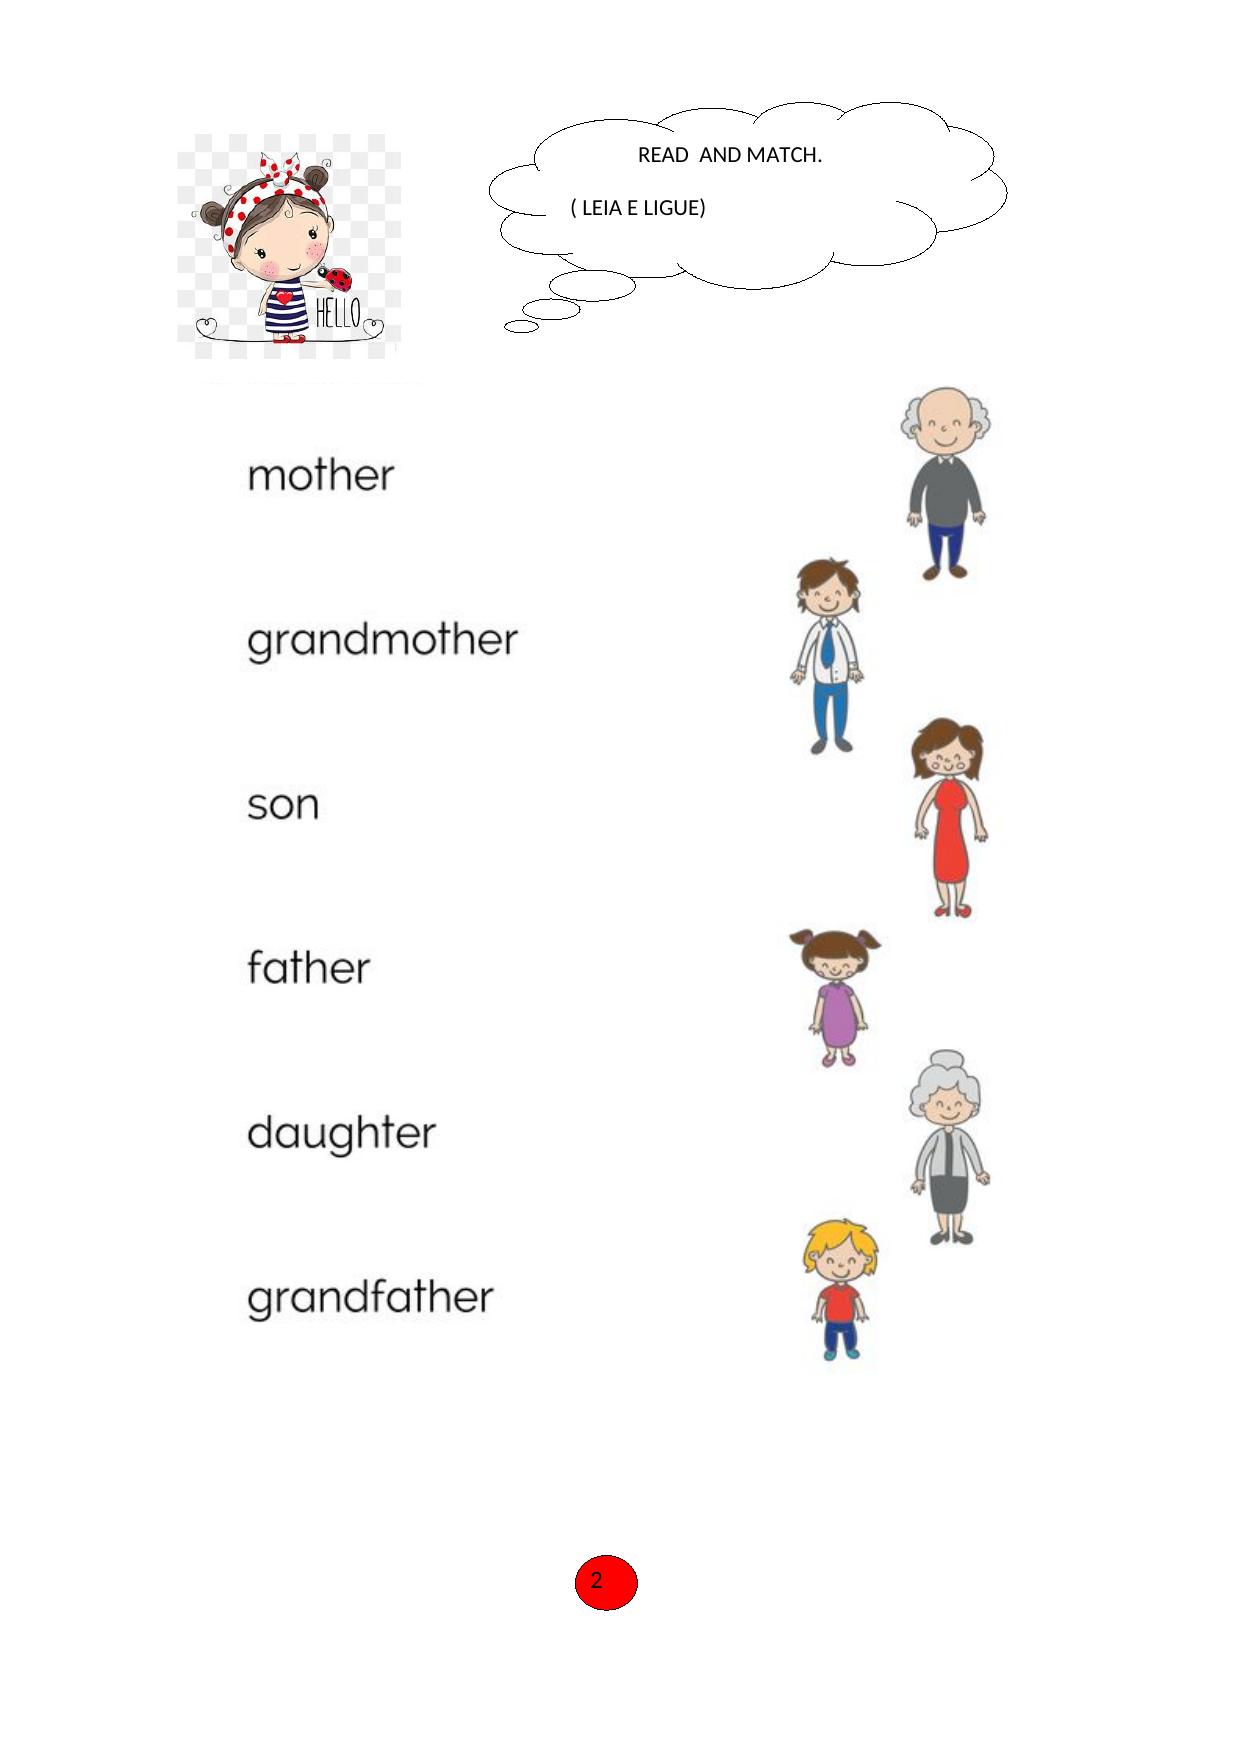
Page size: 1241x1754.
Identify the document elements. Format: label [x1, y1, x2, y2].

picture [177, 134, 402, 359]
picture [177, 383, 1059, 1374]
